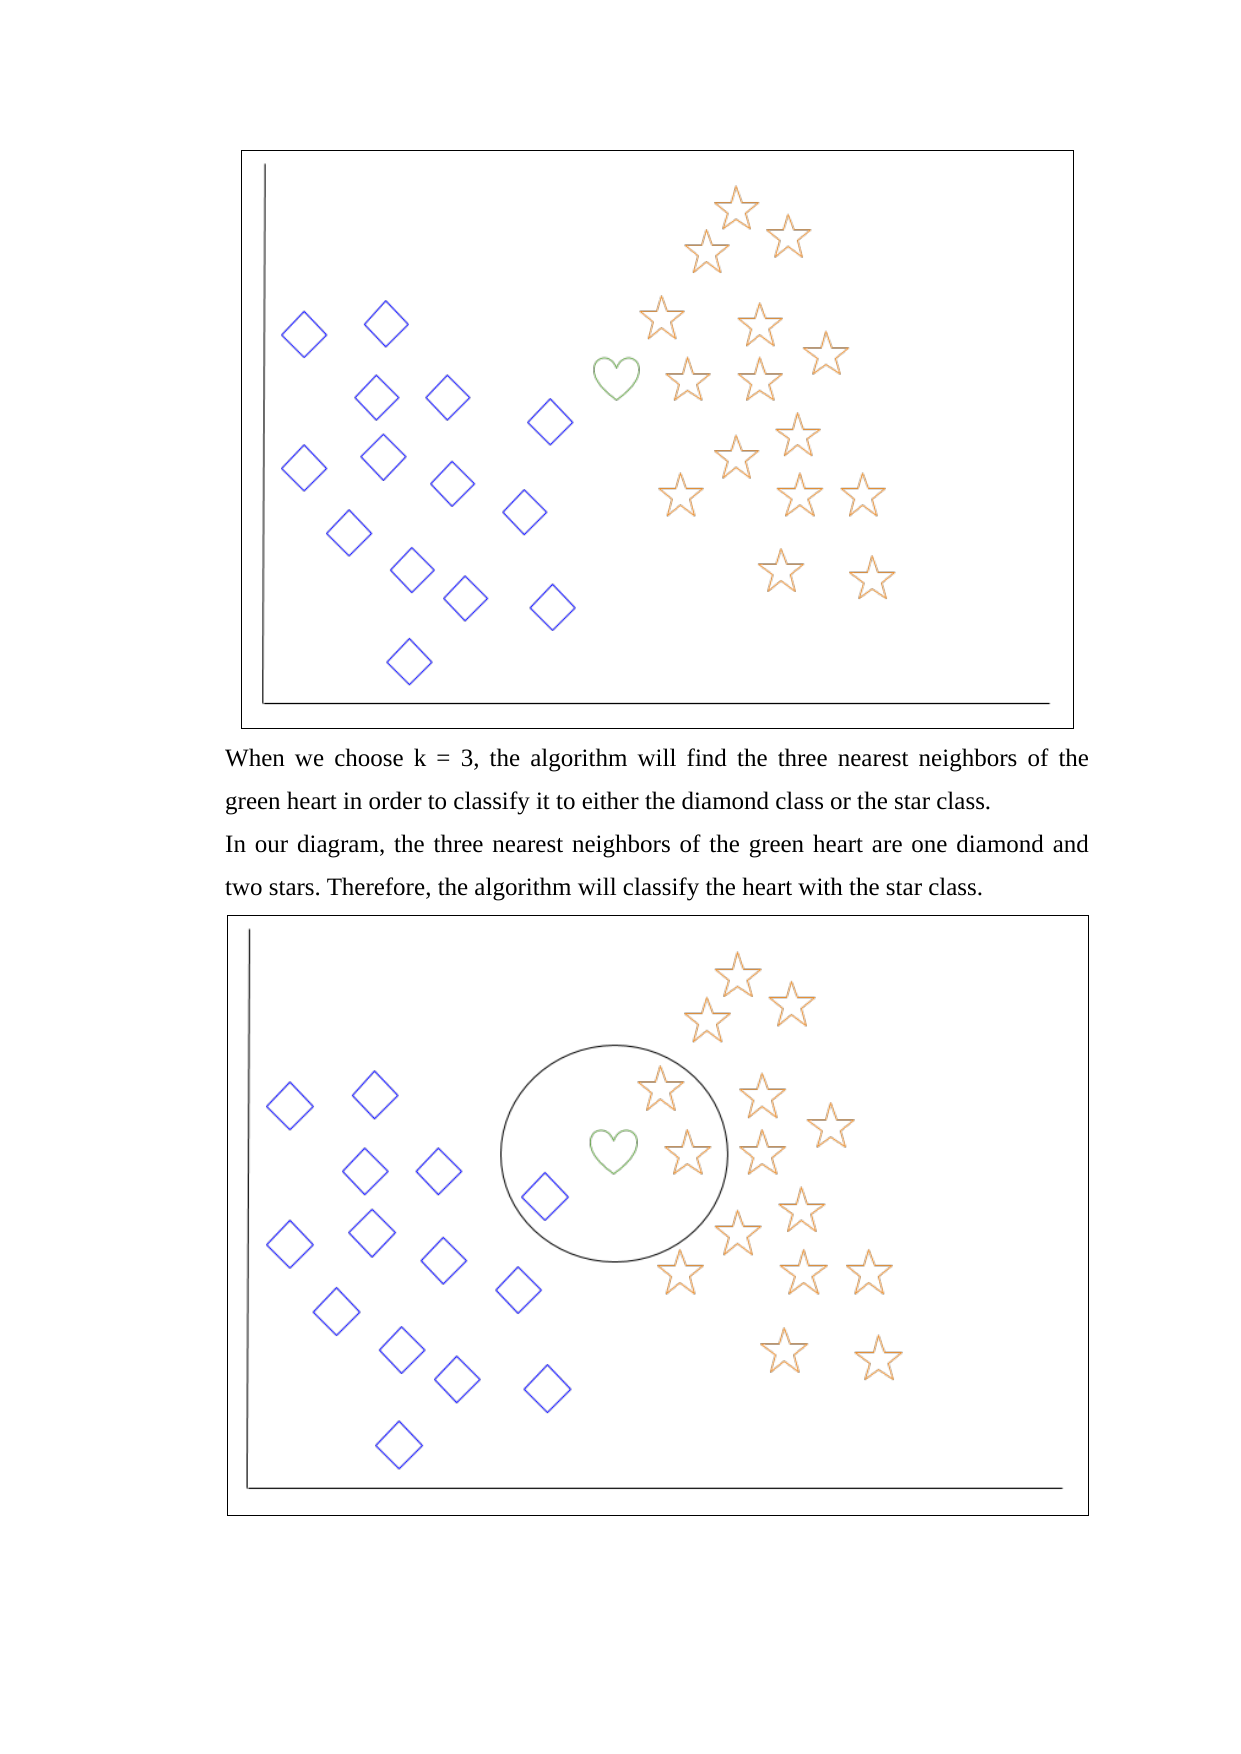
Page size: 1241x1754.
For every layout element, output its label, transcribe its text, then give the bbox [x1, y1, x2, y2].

picture [242, 151, 1073, 728]
text In our diagram, the three nearest neighbors of the green heart are one diamond and two stars. Therefore, the algorithm will classify the heart with the star class. [225, 829, 1090, 901]
text When we choose k = 3, the algorithm will find the three nearest neighbors of the green heart in order to classify it to either the diamond class or the star class. [225, 743, 1090, 815]
picture [228, 916, 1088, 1515]
